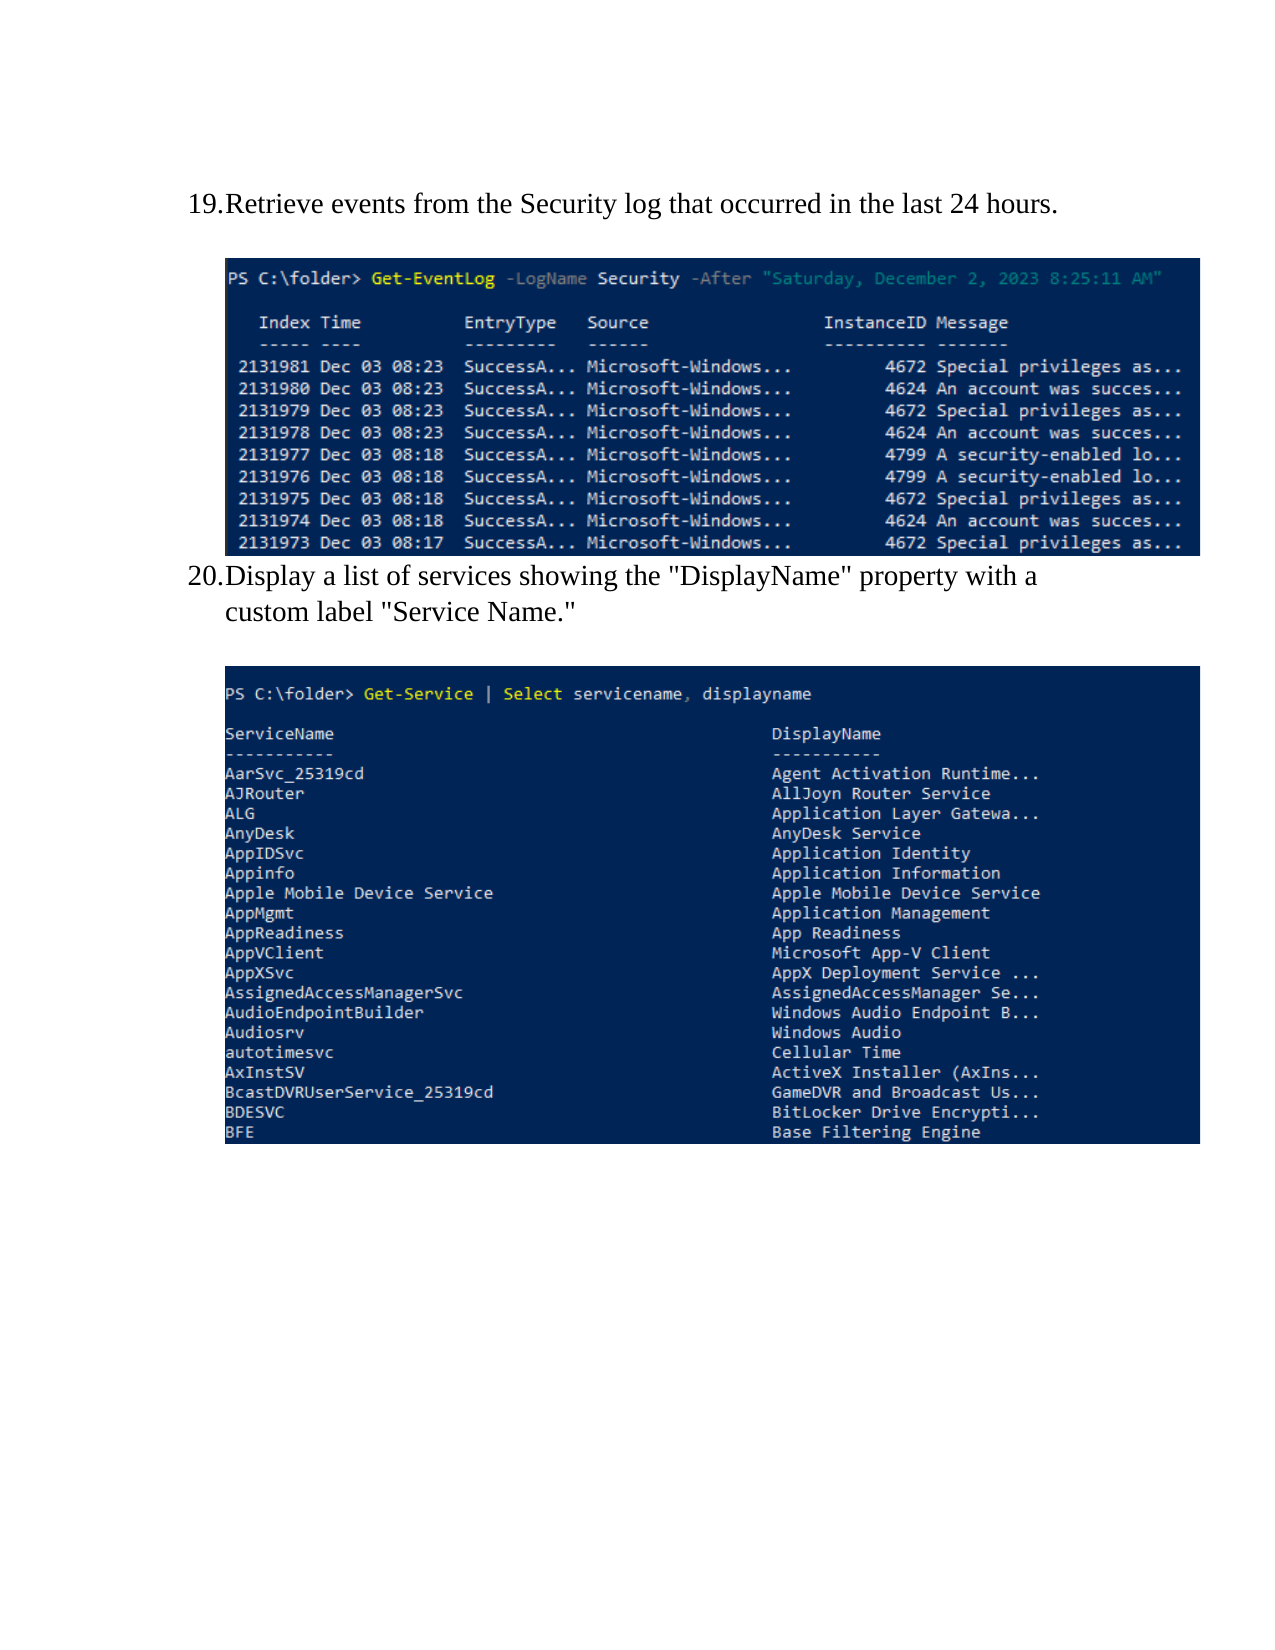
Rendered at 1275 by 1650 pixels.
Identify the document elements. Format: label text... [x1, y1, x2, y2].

list Retrieve events from the Security log that occurred in the last 24 hours. [187, 186, 1125, 220]
picture [225, 258, 1200, 556]
picture [225, 666, 1200, 1144]
list Display a list of services showing the "DisplayName" property with a custom label "Service Name." [187, 558, 1125, 628]
